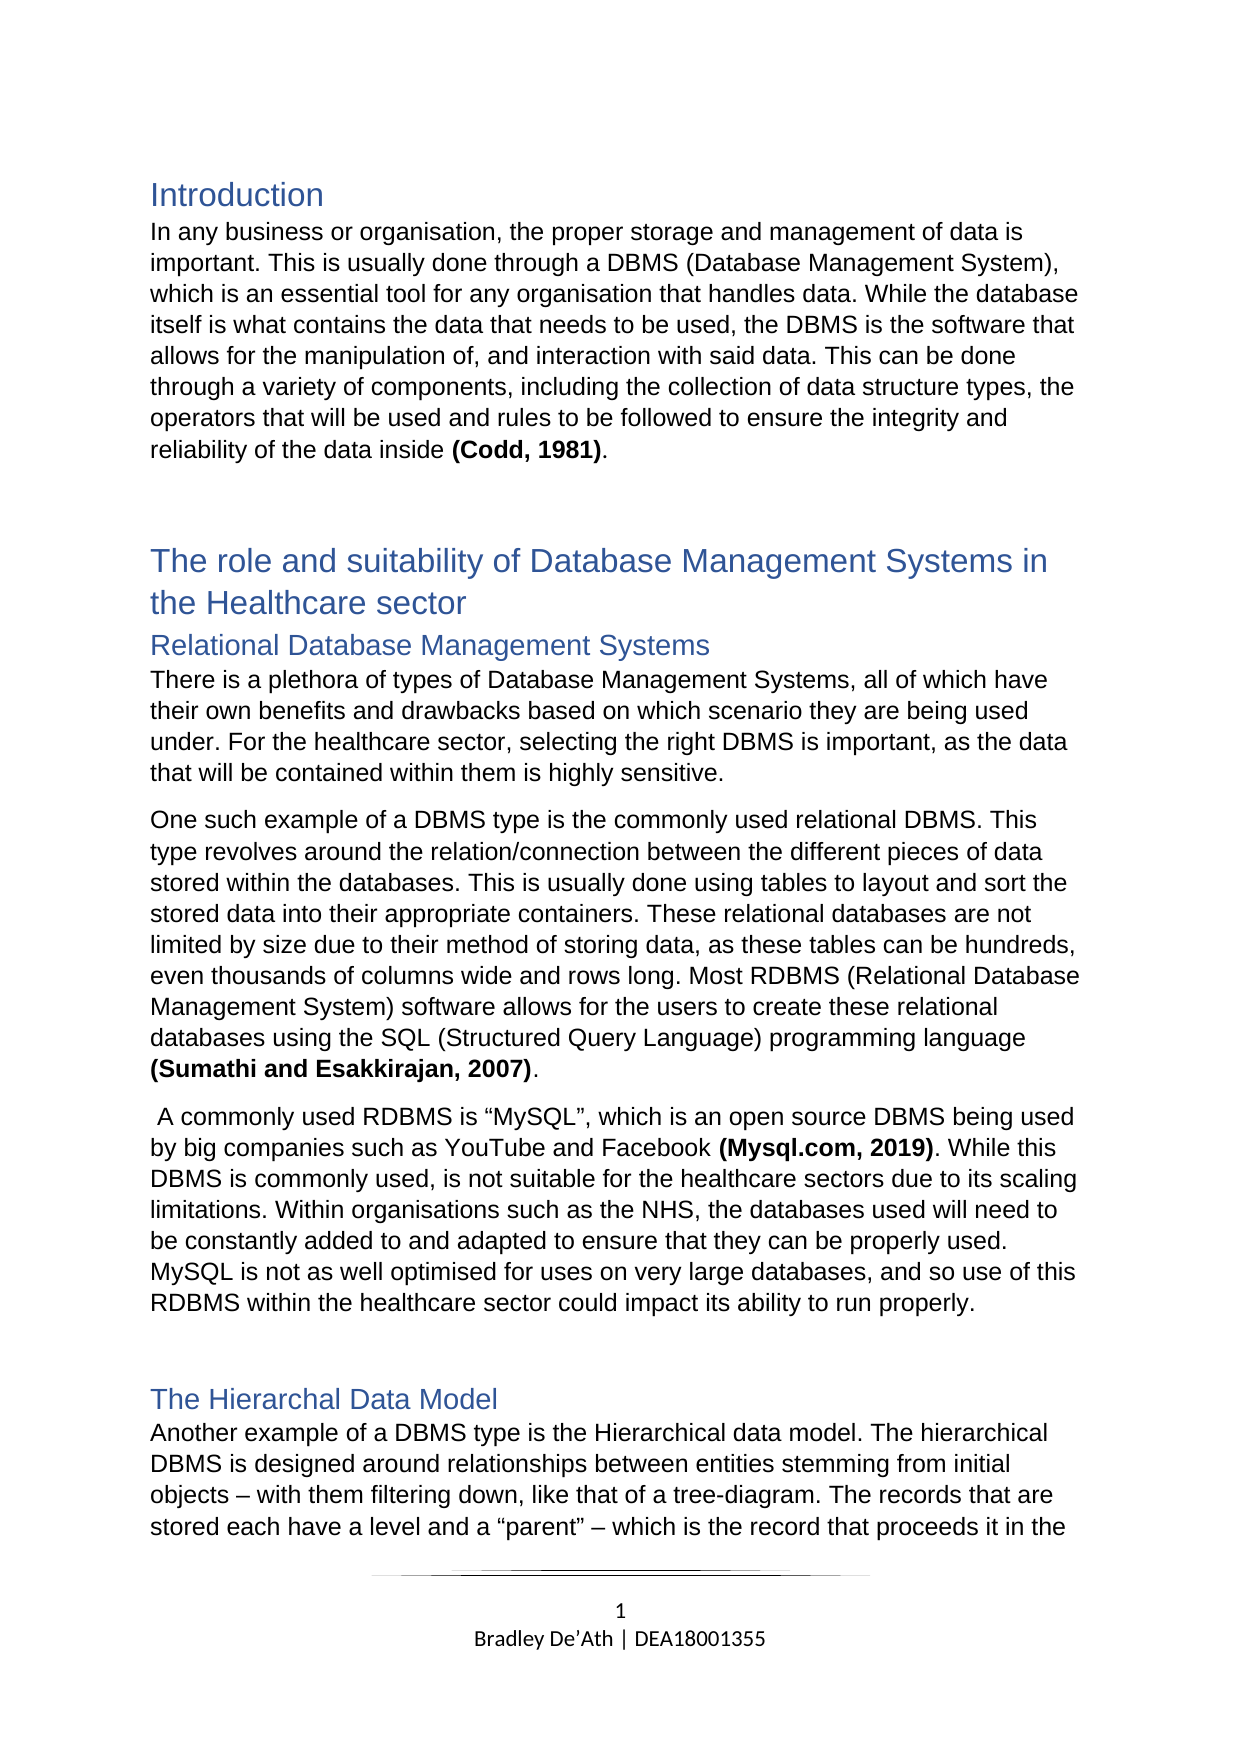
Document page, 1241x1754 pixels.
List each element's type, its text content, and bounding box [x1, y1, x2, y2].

text A commonly used RDBMS is “MySQL”, which is an open source DBMS being used by big companies such as YouTube and Facebook (Mysql.com, 2019). While this DBMS is commonly used, is not suitable for the healthcare sectors due to its scaling limitations. Within organisations such as the NHS, the databases used will need to be constantly added to and adapted to ensure that they can be properly used. MySQL is not as well optimised for uses on very large databases, and so use of this RDBMS within the healthcare sector could impact its ability to run properly. [150, 1101, 1090, 1316]
text There is a plethora of types of Database Management Systems, all of which have their own benefits and drawbacks based on which scenario they are being used under. For the healthcare sector, selecting the right DBMS is important, as the data that will be contained within them is highly sensitive. [150, 664, 1090, 786]
subtitle The role and suitability of Database Management Systems in the Healthcare sector [150, 541, 1090, 621]
text In any business or organisation, the proper storage and management of data is important. This is usually done through a DBMS (Database Management System), which is an essential tool for any organisation that handles data. While the database itself is what contains the data that needs to be used, the DBMS is the software that allows for the manipulation of, and interaction with said data. This can be done through a variety of components, including the collection of data structure types, the operators that will be used and rules to be followed to ensure the integrity and reliability of the data inside (Codd, 1981). [150, 216, 1090, 464]
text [150, 1418, 1090, 1540]
subtitle Introduction [150, 175, 1090, 213]
subtitle The Hierarchal Data Model [150, 1382, 1090, 1416]
text One such example of a DBMS type is the commonly used relational DBMS. This type revolves around the relation/connection between the different pieces of data stored within the databases. This is usually done using tables to layout and sort the stored data into their appropriate containers. These relational databases are not limited by size due to their method of storing data, as these tables can be hundreds, even thousands of columns wide and rows long. Most RDBMS (Relational Database Management System) software allows for the users to create these relational databases using the SQL (Structured Query Language) programming language (Sumathi and Esakkirajan, 2007). [150, 805, 1090, 1082]
subtitle Relational Database Management Systems [150, 628, 1090, 662]
